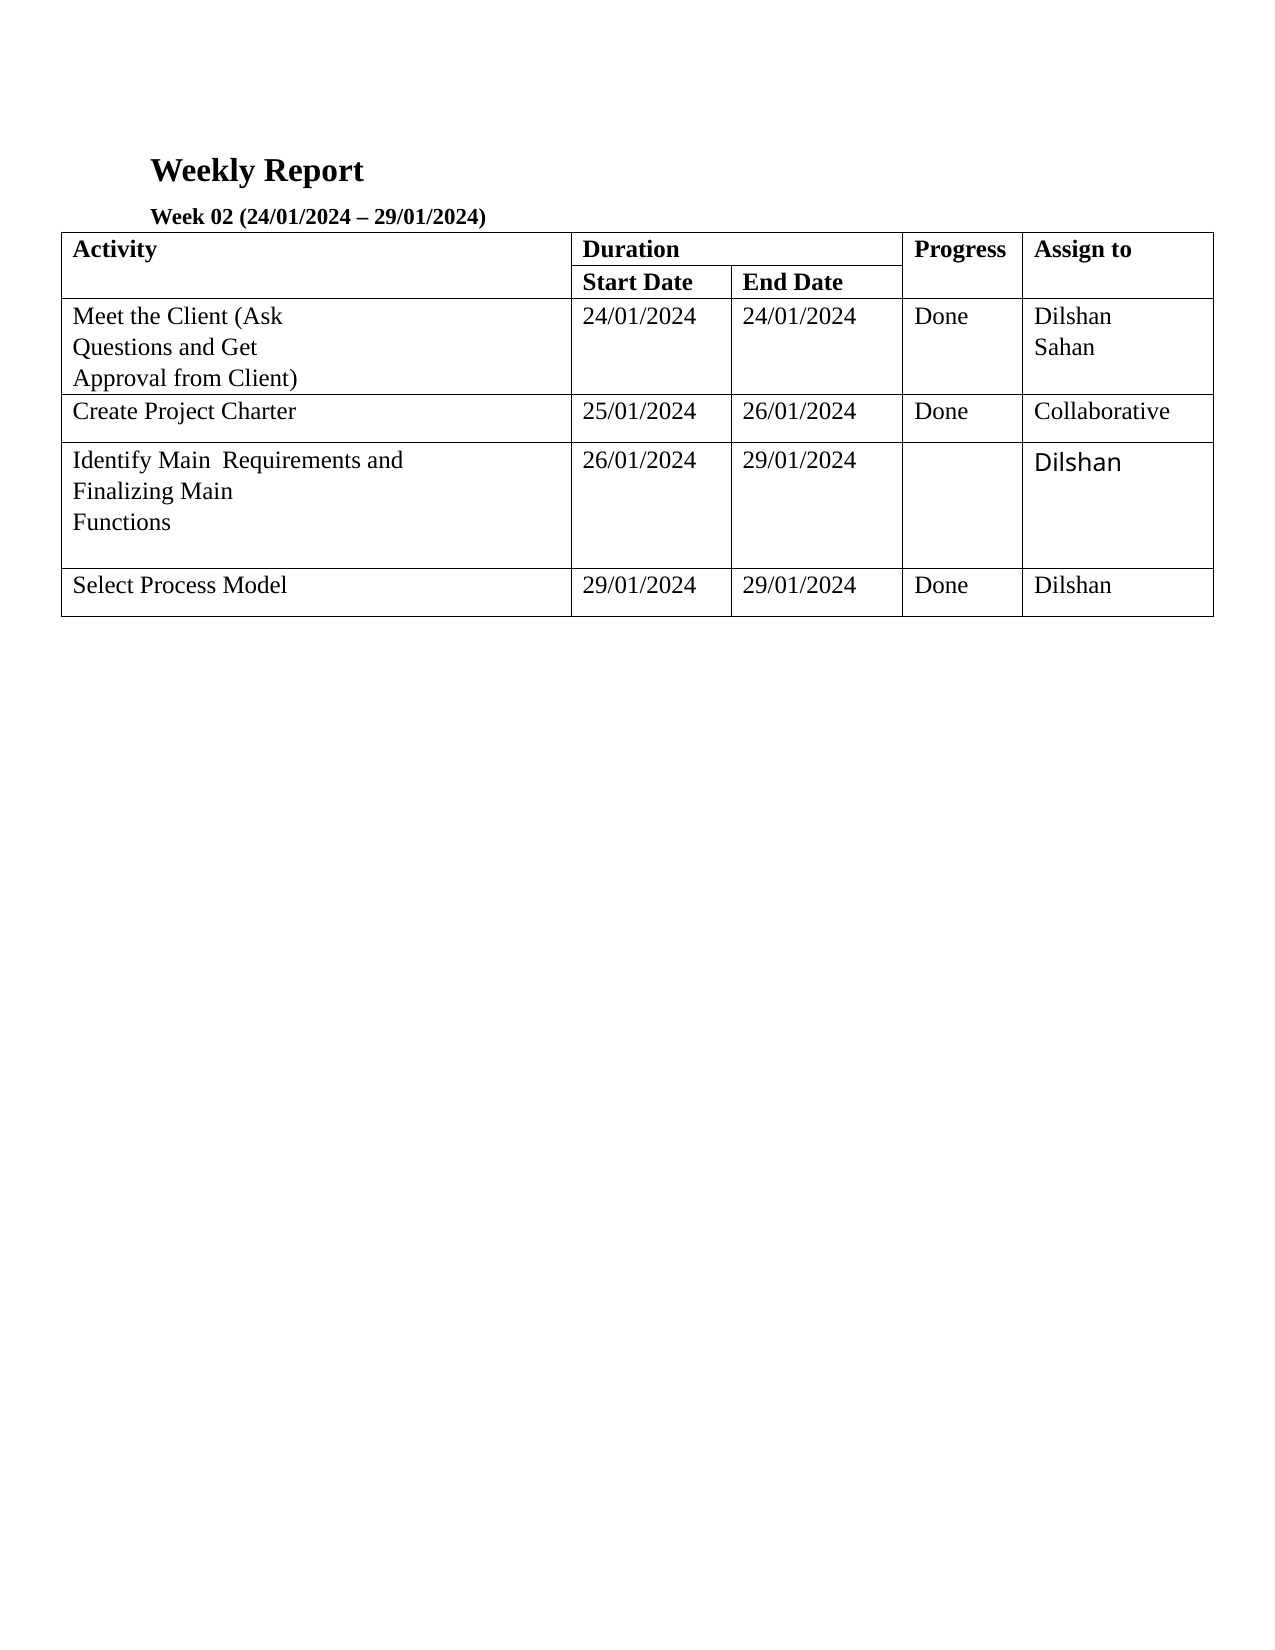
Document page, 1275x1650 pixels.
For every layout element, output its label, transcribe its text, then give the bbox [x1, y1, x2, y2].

table_cell 24/01/2024 [732, 299, 902, 394]
table_cell Dilshan [1023, 569, 1213, 616]
table_cell Done [903, 395, 1022, 442]
table_cell 29/01/2024 [732, 443, 902, 567]
table_cell Identify Main Requirements and Finalizing Main Functions [62, 443, 571, 567]
table_cell Done [903, 299, 1022, 394]
table_cell Collaborative [1023, 395, 1213, 442]
table_header Progress [903, 233, 1022, 298]
table_cell Select Process Model [62, 569, 571, 616]
table_cell 26/01/2024 [732, 395, 902, 442]
table_header Activity [62, 233, 571, 298]
table_header [731, 233, 902, 265]
table_header Duration [572, 233, 731, 265]
text Weekly Report [150, 150, 1125, 188]
table_cell Dilshan Sahan [1023, 299, 1213, 394]
table_cell Done [903, 569, 1022, 616]
table_cell 26/01/2024 [572, 443, 731, 567]
text Week 02 (24/01/2024 – 29/01/2024) [150, 203, 1125, 229]
table_cell [903, 443, 1022, 567]
table_header Assign to [1023, 233, 1213, 298]
table_cell 29/01/2024 [572, 569, 731, 616]
table_cell Meet the Client (Ask Questions and Get Approval from Client) [62, 299, 571, 394]
table_cell Create Project Charter [62, 395, 571, 442]
table_cell 24/01/2024 [572, 299, 731, 394]
table_cell End Date [732, 266, 902, 298]
table_cell 25/01/2024 [572, 395, 731, 442]
table_cell Dilshan [1023, 443, 1213, 567]
table_cell 29/01/2024 [732, 569, 902, 616]
table_cell Start Date [572, 266, 731, 298]
